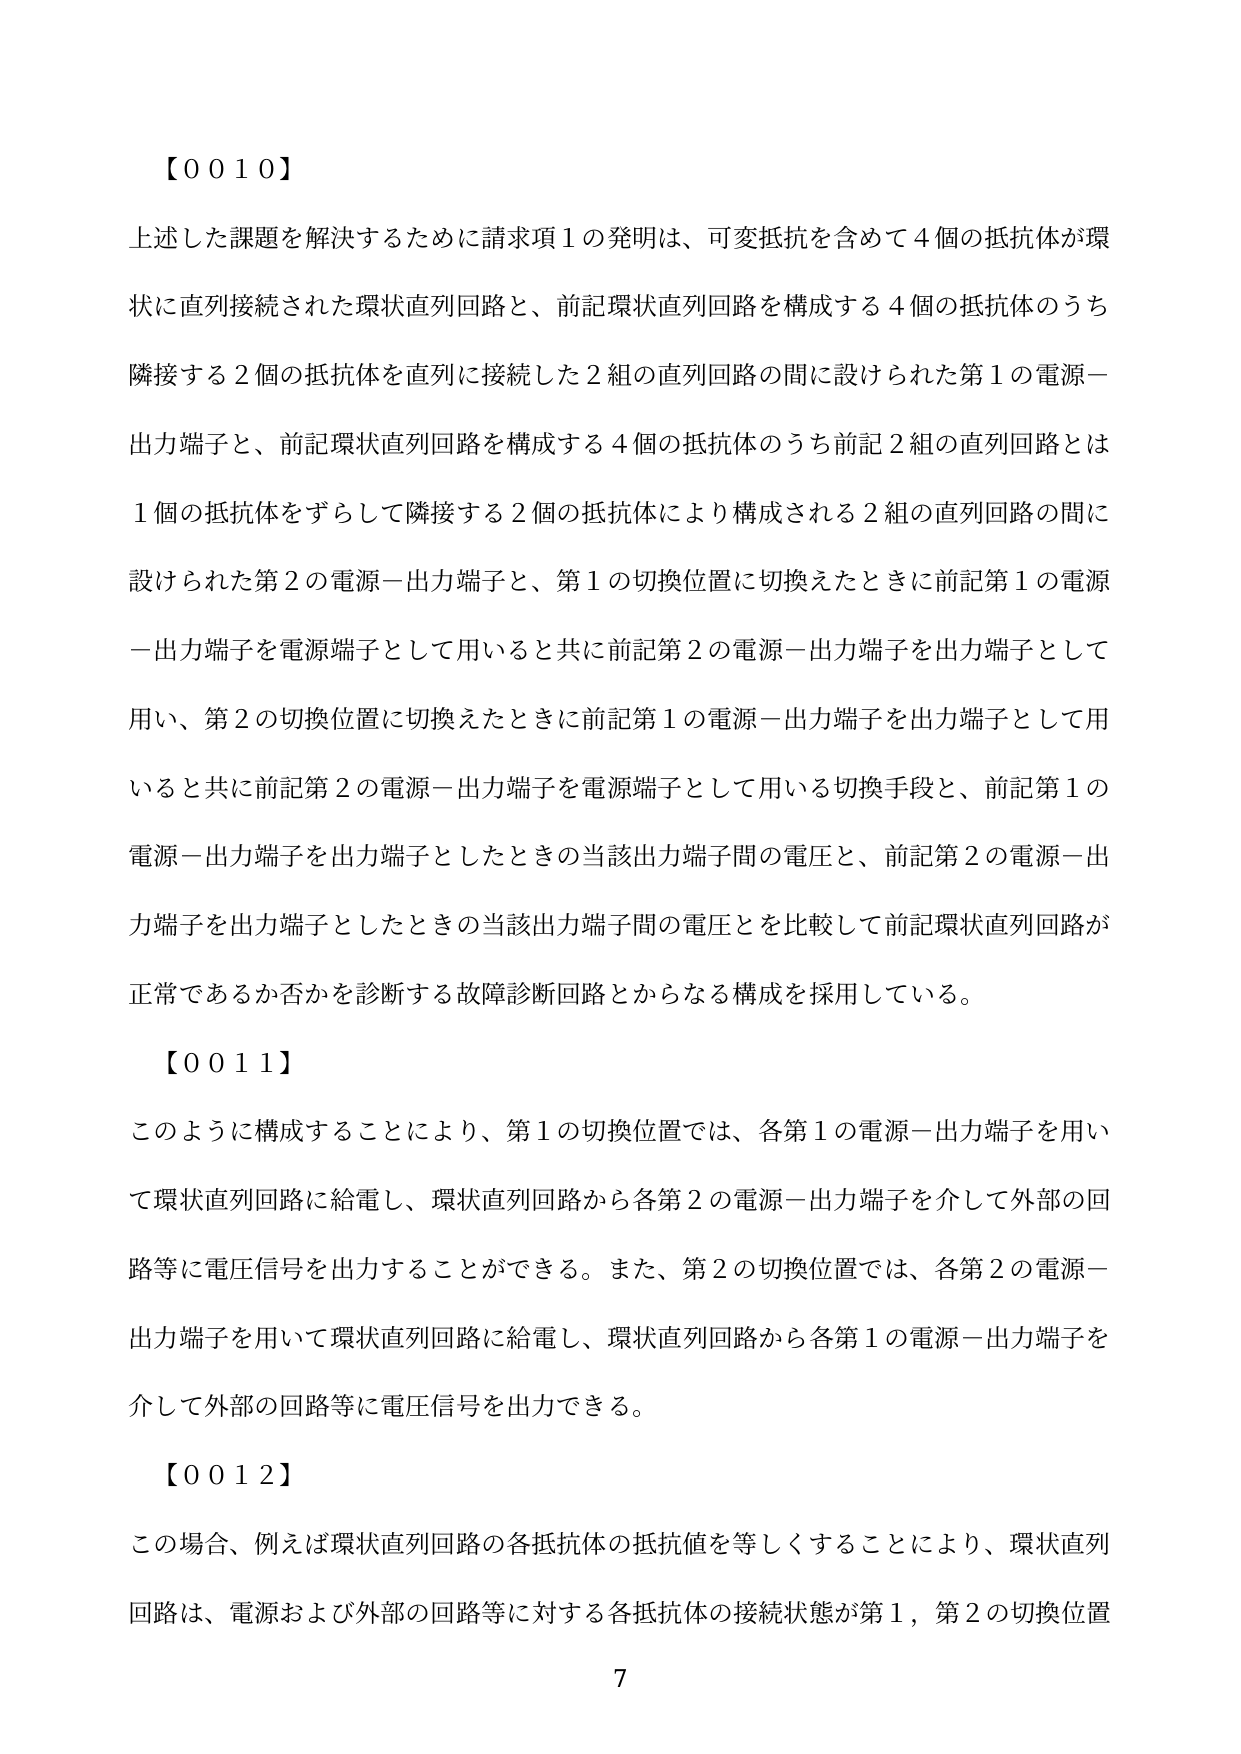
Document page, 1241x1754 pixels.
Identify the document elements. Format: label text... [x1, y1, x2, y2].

text 【００１２】 [128, 1439, 1112, 1508]
text 上述した課題を解決するために請求項１の発明は、可変抵抗を含めて４個の抵抗体が環状に直列接続された環状直列回路と、前記環状直列回路を構成する４個の抵抗体のうち隣接する２個の抵抗体を直列に接続した２組の直列回路の間に設けられた第１の電源－出力端子と、前記環状直列回路を構成する４個の抵抗体のうち前記２組の直列回路とは１個の抵抗体をずらして隣接する２個の抵抗体により構成される２組の直列回路の間に設けられた第２の電源－出力端子と、第１の切換位置に切換えたときに前記第１の電源－出力端子を電源端子として用いると共に前記第２の電源－出力端子を出力端子として用い、第２の切換位置に切換えたときに前記第１の電源－出力端子を出力端子として用いると共に前記第２の電源－出力端子を電源端子として用いる切換手段と、前記第１の電源－出力端子を出力端子としたときの当該出力端子間の電圧と、前記第２の電源－出力端子を出力端子としたときの当該出力端子間の電圧とを比較して前記環状直列回路が正常であるか否かを診断する故障診断回路とからなる構成を採用している。 [128, 202, 1112, 1027]
text 【００１０】 [128, 133, 1112, 202]
text このように構成することにより、第１の切換位置では、各第１の電源－出力端子を用いて環状直列回路に給電し、環状直列回路から各第２の電源－出力端子を介して外部の回路等に電圧信号を出力することができる。また、第２の切換位置では、各第２の電源－出力端子を用いて環状直列回路に給電し、環状直列回路から各第１の電源－出力端子を介して外部の回路等に電圧信号を出力できる。 [128, 1096, 1112, 1439]
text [128, 1508, 1112, 1646]
text 【００１１】 [128, 1027, 1112, 1096]
